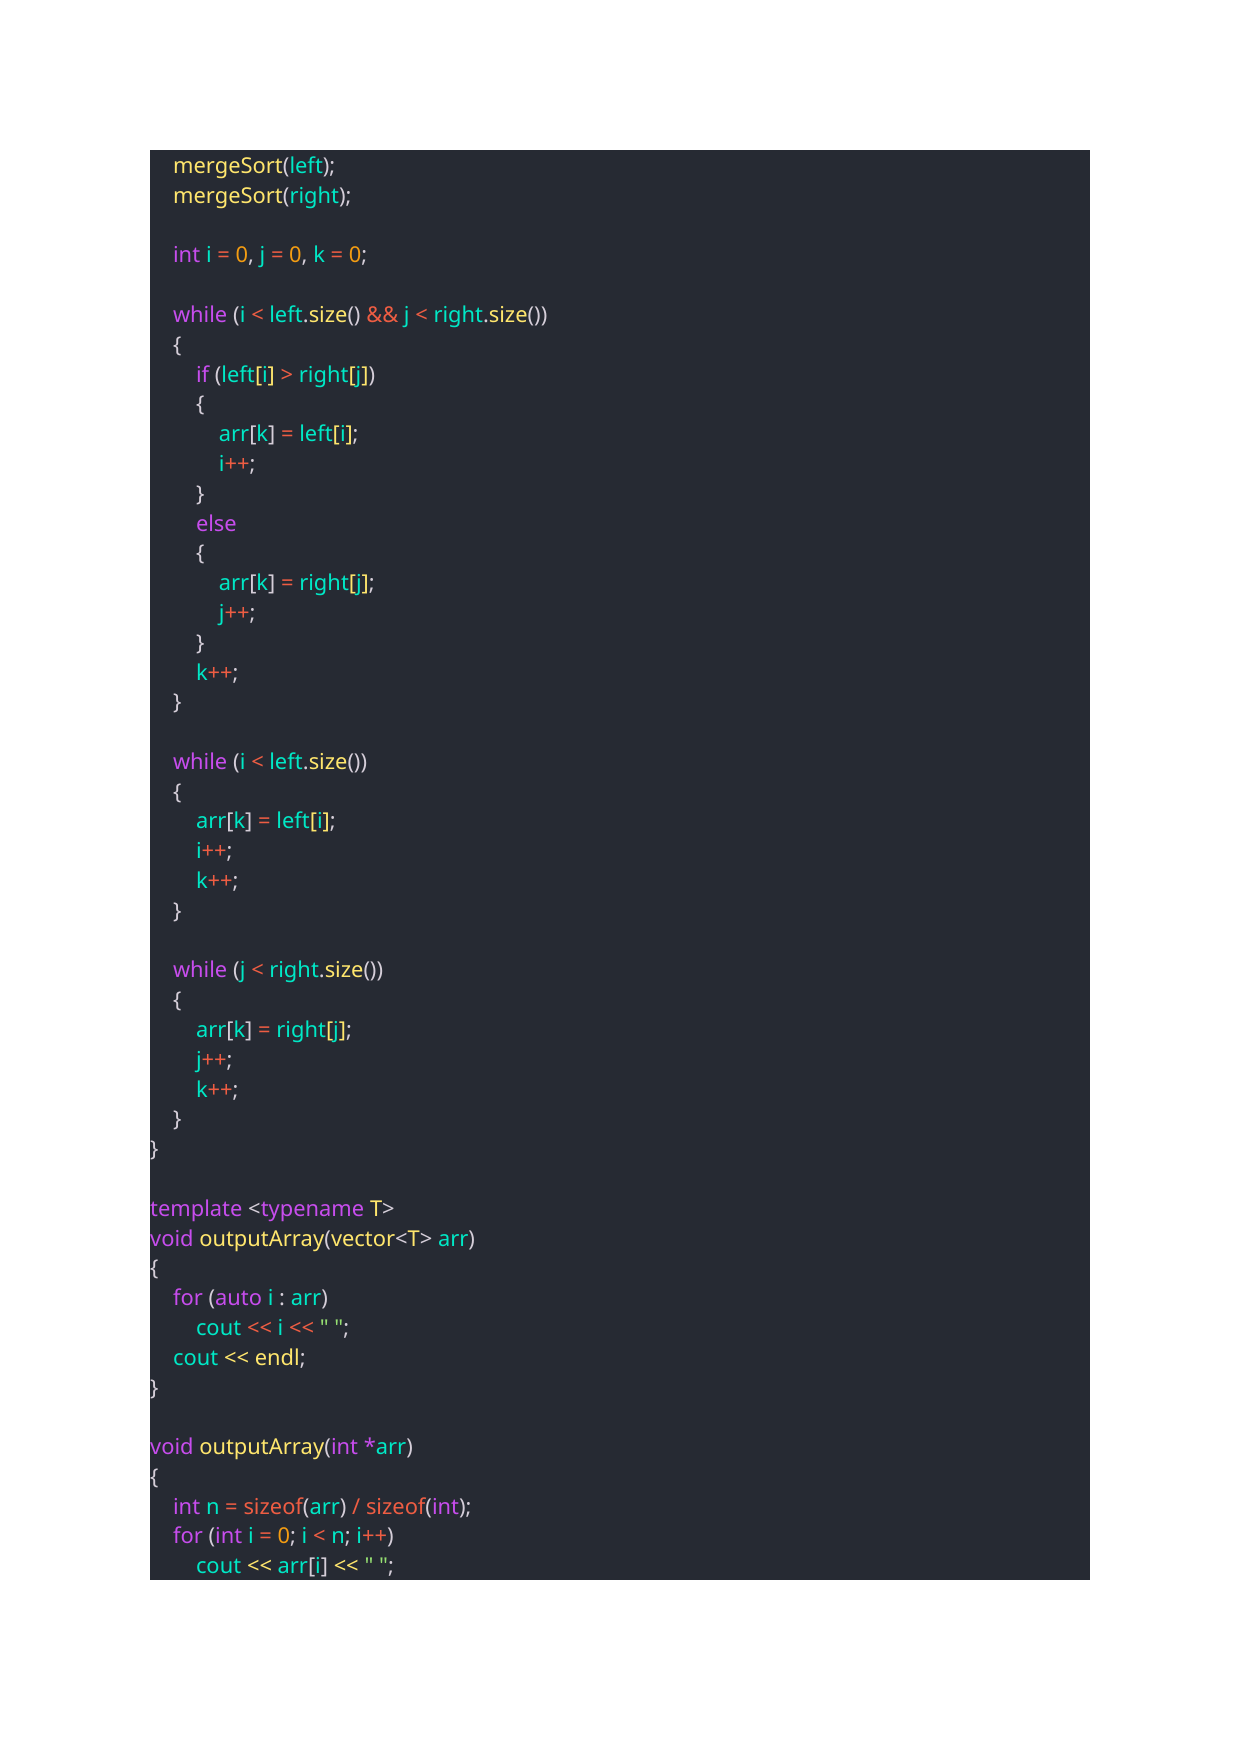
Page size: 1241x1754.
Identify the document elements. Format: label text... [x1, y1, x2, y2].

text { [150, 1461, 1090, 1491]
text while (j < right.size()) [150, 954, 1090, 984]
text { [150, 776, 1090, 805]
text { [150, 388, 1090, 418]
text for (int i = 0; i < n; i++) [150, 1520, 1090, 1550]
text while (i < left.size() && j < right.size()) [150, 299, 1090, 329]
text mergeSort(left); [150, 150, 1090, 180]
text { [150, 1252, 1090, 1282]
text { [150, 329, 1090, 358]
text } [150, 478, 1090, 507]
text k++; [150, 865, 1090, 895]
text cout << arr[i] << " "; [150, 1550, 1090, 1580]
text if (left[i] > right[j]) [150, 358, 1090, 388]
text { [150, 984, 1090, 1014]
text i++; [150, 448, 1090, 478]
text } [150, 686, 1090, 716]
text } [150, 1371, 1090, 1401]
text mergeSort(right); [150, 180, 1090, 209]
text { [150, 537, 1090, 567]
text arr[k] = left[i]; [150, 418, 1090, 448]
text k++; [150, 656, 1090, 686]
text arr[k] = right[j]; [150, 567, 1090, 597]
text } [150, 895, 1090, 924]
text i++; [150, 835, 1090, 865]
text cout << endl; [150, 1342, 1090, 1371]
text k++; [150, 1073, 1090, 1103]
text while (i < left.size()) [150, 746, 1090, 776]
text } [150, 1103, 1090, 1133]
text cout << i << " "; [150, 1312, 1090, 1342]
text void outputArray(vector<T> arr) [150, 1222, 1090, 1252]
text j++; [150, 597, 1090, 627]
text int n = sizeof(arr) / sizeof(int); [150, 1491, 1090, 1520]
text else [150, 507, 1090, 537]
text template <typename T> [150, 1193, 1090, 1222]
text } [150, 1133, 1090, 1163]
text for (auto i : arr) [150, 1282, 1090, 1312]
text arr[k] = left[i]; [150, 805, 1090, 835]
text j++; [150, 1044, 1090, 1073]
text } [150, 627, 1090, 656]
text arr[k] = right[j]; [150, 1014, 1090, 1044]
text int i = 0, j = 0, k = 0; [150, 239, 1090, 269]
text void outputArray(int *arr) [150, 1431, 1090, 1461]
